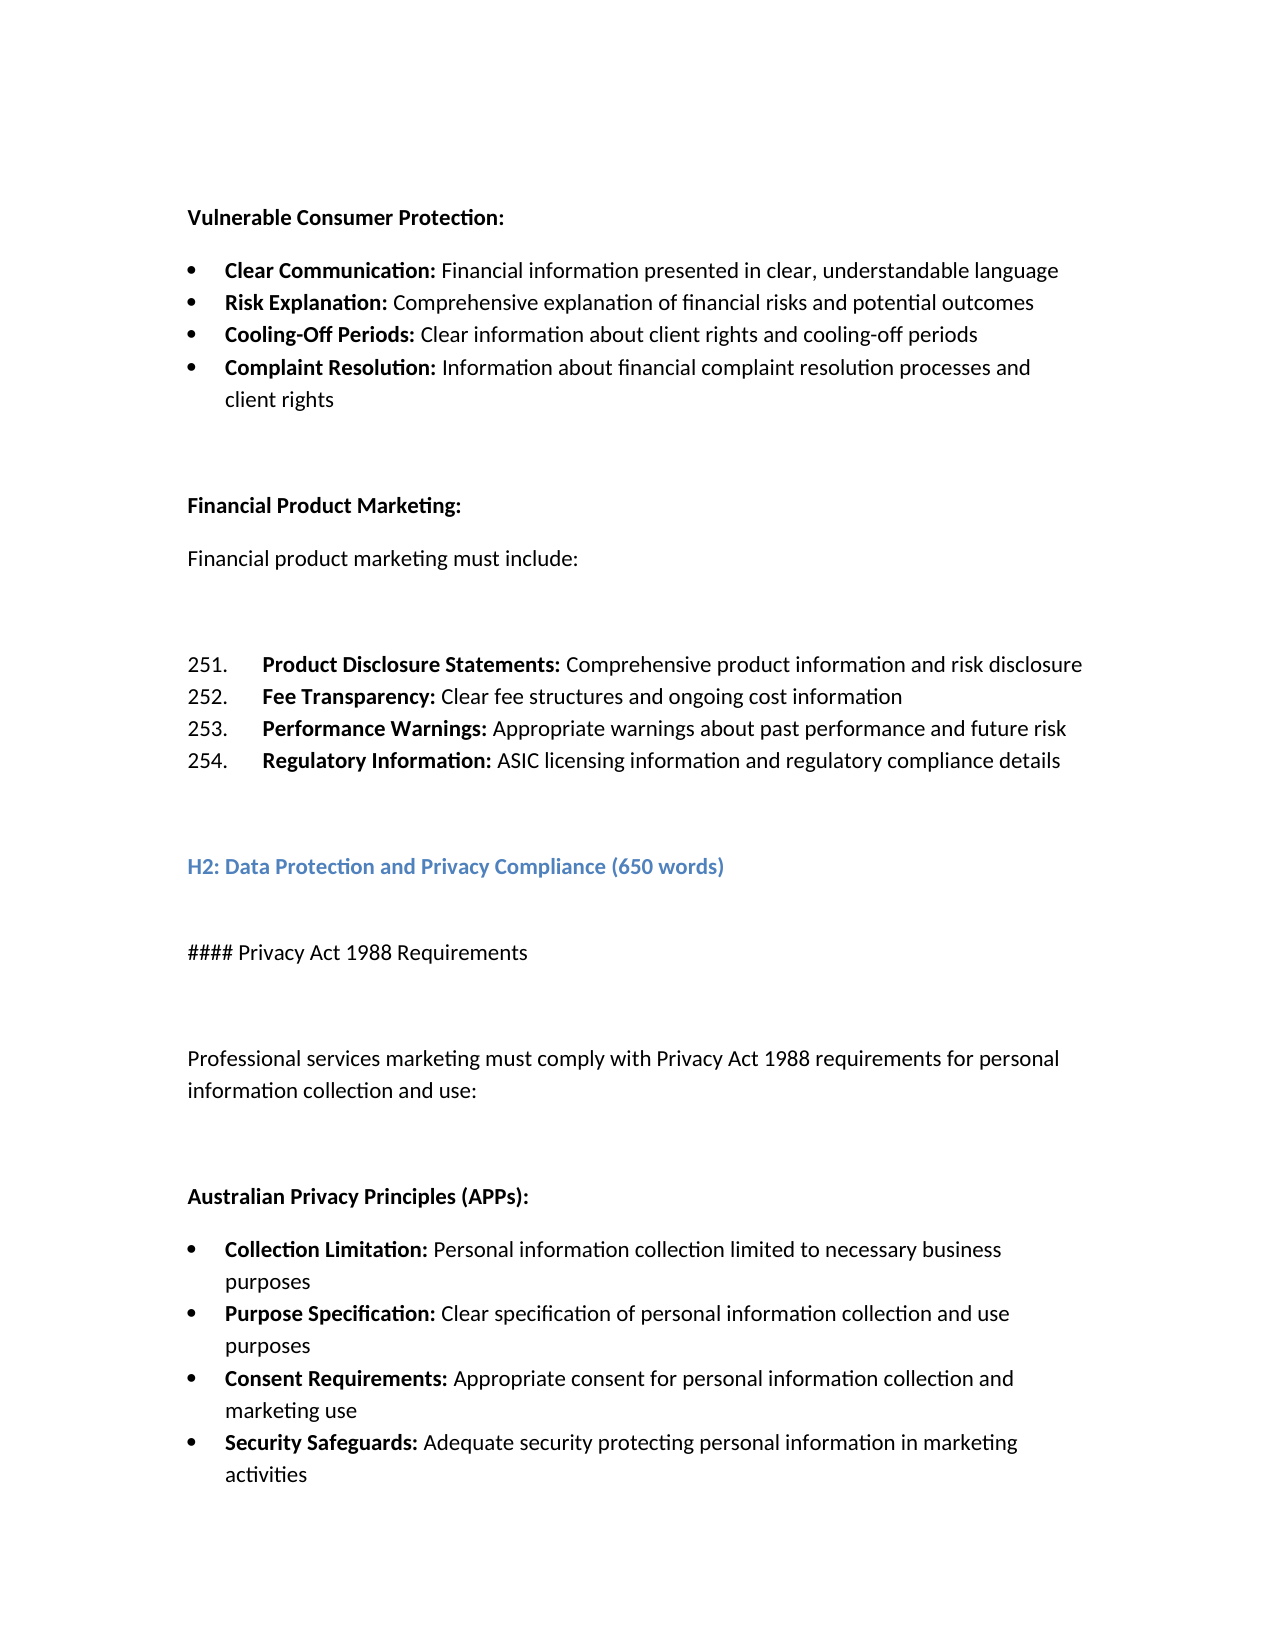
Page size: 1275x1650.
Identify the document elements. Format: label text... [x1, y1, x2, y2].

list Purpose Specification: Clear specification of personal information collection and use purposes [187, 1299, 1087, 1359]
list Regulatory Information: ASIC licensing information and regulatory compliance details [187, 746, 1087, 774]
text Vulnerable Consumer Protection: [187, 203, 1087, 231]
list Complaint Resolution: Information about financial complaint resolution processes and client rights [187, 353, 1087, 413]
list Security Safeguards: Adequate security protecting personal information in marketing activities [187, 1428, 1087, 1488]
text #### Privacy Act 1988 Requirements [187, 938, 1087, 966]
text Financial product marketing must include: [187, 544, 1087, 572]
list Consent Requirements: Appropriate consent for personal information collection and marketing use [187, 1364, 1087, 1424]
list Collection Limitation: Personal information collection limited to necessary business purposes [187, 1235, 1087, 1295]
list Risk Explanation: Comprehensive explanation of financial risks and potential outcomes [187, 288, 1087, 316]
list Fee Transparency: Clear fee structures and ongoing cost information [187, 682, 1087, 710]
list Performance Warnings: Appropriate warnings about past performance and future risk [187, 714, 1087, 742]
list Clear Communication: Financial information presented in clear, understandable language [187, 256, 1087, 284]
text Financial Product Marketing: [187, 491, 1087, 519]
text Australian Privacy Principles (APPs): [187, 1182, 1087, 1210]
subtitle H2: Data Protection and Privacy Compliance (650 words) [187, 852, 1087, 881]
list Cooling-Off Periods: Clear information about client rights and cooling-off periods [187, 320, 1087, 348]
list Product Disclosure Statements: Comprehensive product information and risk disclosure [187, 650, 1087, 678]
text Professional services marketing must comply with Privacy Act 1988 requirements for personal information collection and use: [187, 1044, 1087, 1104]
